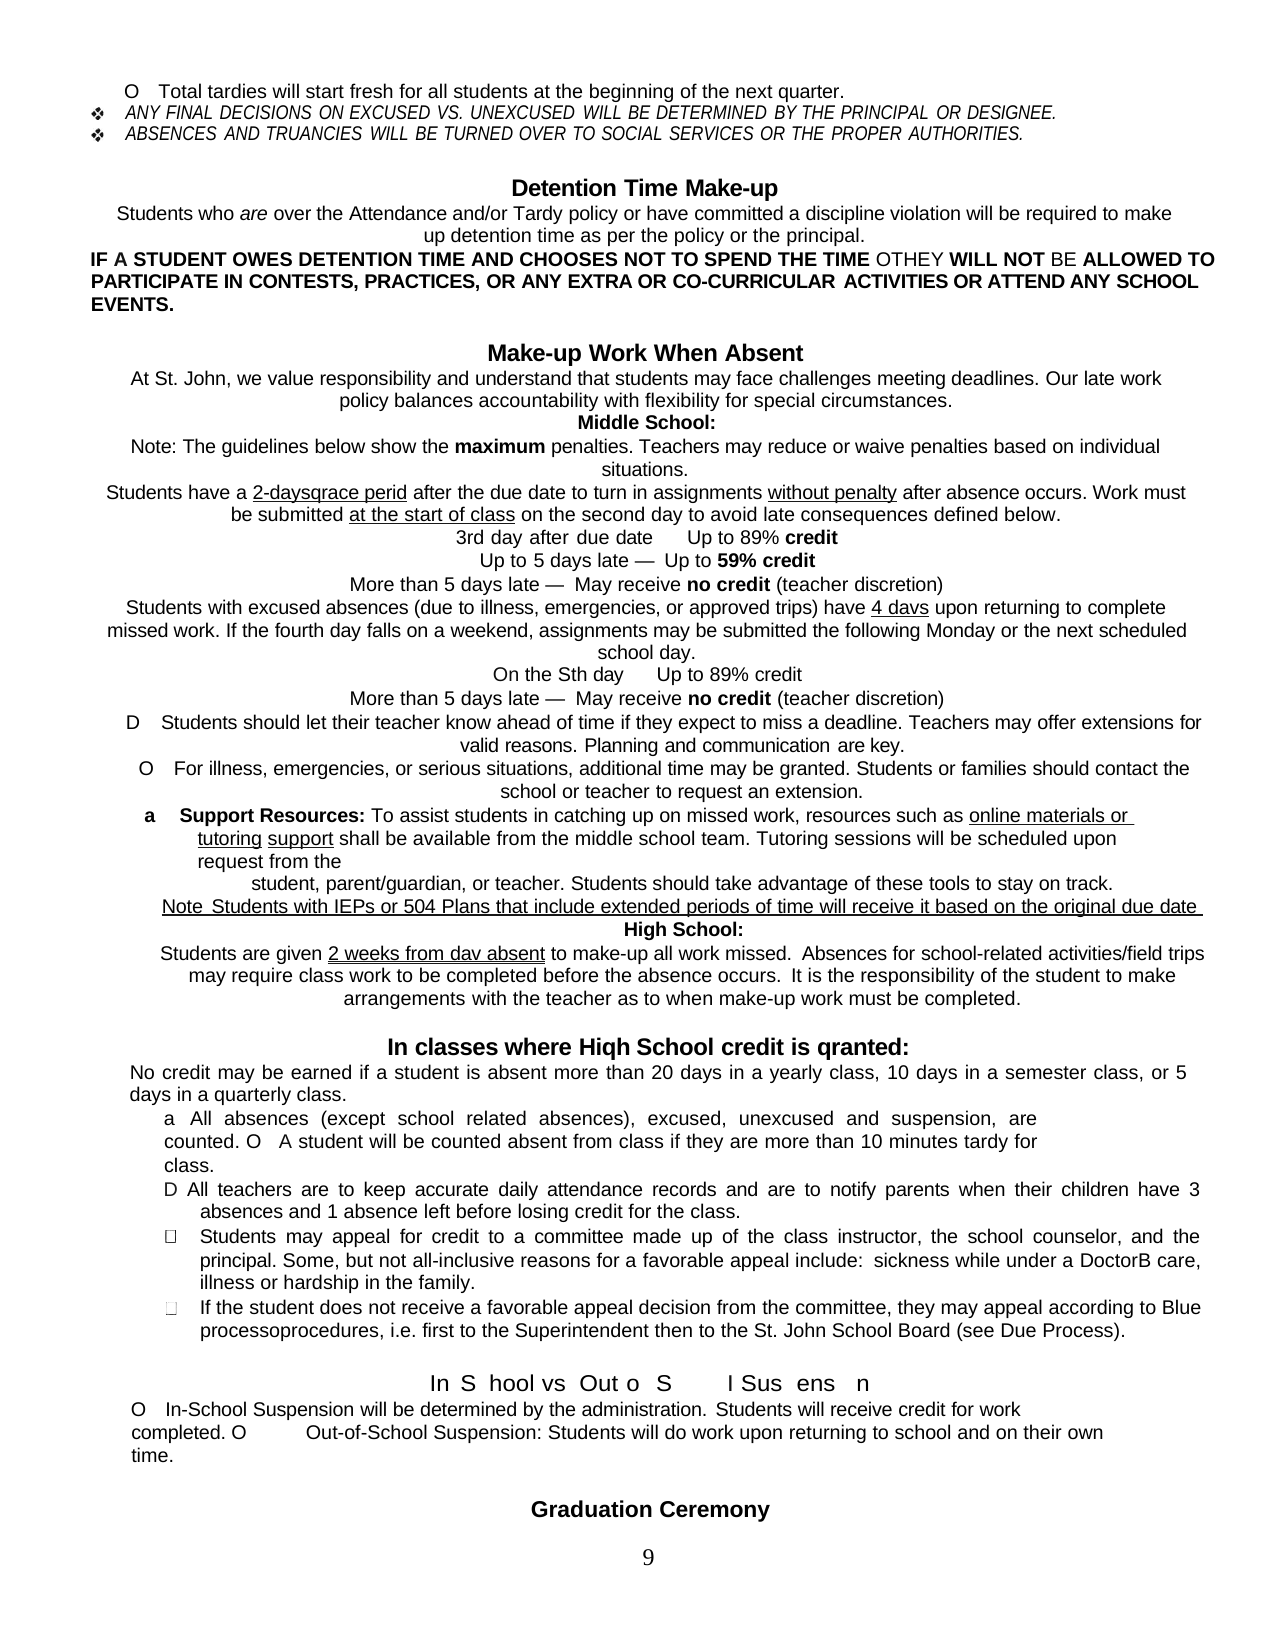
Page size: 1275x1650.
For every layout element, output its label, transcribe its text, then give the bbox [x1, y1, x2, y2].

text valid reasons. Planning and communication are key. [128, 734, 1237, 757]
text More than 5 days late — May receive no credit (teacher discretion) [75, 572, 1218, 595]
picture [91, 128, 104, 142]
subtitle In S hool vs Out o S I Sus ens n [429, 1370, 1237, 1396]
text IF A STUDENT OWES DETENTION TIME AND CHOOSES NOT TO SPEND THE TIME OTHEY WILL NOT BE ALLOWED TO PARTICIPATE IN CONTESTS, PRACTICES, OR ANY EXTRA OR CO-CURRICULAR ACTIVITIES OR ATTEND ANY SCHOOL EVENTS. [90, 247, 1237, 316]
text On the Sth day Up to 89% credit [75, 664, 1220, 686]
text Students are given 2 weeks from dav absent to make-up all work missed. Absences for school-related activities/field trips may require class work to be completed before the absence occurs. It is the responsibility of the student to make arrangements with the teacher as to when make-up work must be completed. [156, 941, 1209, 1009]
subtitle Make-up Work When Absent [75, 339, 1216, 366]
subtitle Middle School: [75, 412, 1219, 434]
text Note: The guidelines below show the maximum penalties. Teachers may reduce or waive penalties based on individual situations. [127, 435, 1163, 480]
text a All absences (except school related absences), excused, unexcused and suspension, are counted. O A student will be counted absent from class if they are more than 10 minutes tardy for class. [164, 1107, 1038, 1176]
text student, parent/guardian, or teacher. Students should take advantage of these tools to stay on track. [127, 872, 1237, 895]
text More than 5 days late — May receive no credit (teacher discretion) [75, 687, 1219, 710]
text O For illness, emergencies, or serious situations, additional time may be granted. Students or families should contact the [91, 758, 1237, 780]
text ABSENCES AND TRUANCIES WILL BE TURNED OVER TO SOCIAL SERVICES OR THE PROPER AUTHORITIES. [91, 124, 1237, 146]
subtitle High School: [130, 918, 1237, 941]
text At St. John, we value responsibility and understand that students may face challenges meeting deadlines. Our late work policy balances accountability with flexibility for special circumstances. [109, 367, 1183, 412]
text D All teachers are to keep accurate daily attendance records and are to notify parents when their children have 3 absences and 1 absence left before losing credit for the class. [163, 1178, 1201, 1223]
text If the student does not receive a favorable appeal decision from the committee, they may appeal according to Blue processoprocedures, i.e. first to the Superintendent then to the St. John School Board (see Due Process). [166, 1296, 1202, 1340]
text Up to 5 days late — Up to 59% credit [75, 549, 1219, 572]
text D Students should let their teacher know ahead of time if they expect to miss a deadline. Teachers may offer extensions for [90, 711, 1237, 734]
picture [165, 1230, 176, 1243]
text school or teacher to request an extension. [126, 780, 1237, 803]
picture [91, 107, 104, 120]
text a Support Resources: To assist students in catching up on missed work, resources such as online materials or tutoring support shall be available from the middle school team. Tutoring sessions will be scheduled upon request from the [144, 804, 1184, 872]
text Students may appeal for credit to a committee made up of the class instructor, the school counselor, and the principal. Some, but not all-inclusive reasons for a favorable appeal include: sickness while under a DoctorB care, illness or hardship in the family. [165, 1224, 1202, 1294]
picture [166, 1302, 177, 1315]
subtitle Detention Time Make-up [75, 173, 1215, 201]
text Students have a 2-daysqrace perid after the due date to turn in assignments without penalty after absence occurs. Work must be submitted at the start of class on the second day to avoid late consequences defined below. [95, 481, 1197, 526]
text Students with excused absences (due to illness, emergencies, or approved trips) have 4 davs upon returning to complete missed work. If the fourth day falls on a weekend, assignments may be submitted the following Monday or the next scheduled school day. [93, 596, 1198, 664]
text ANY FINAL DECISIONS ON EXCUSED VS. UNEXCUSED WILL BE DETERMINED BY THE PRINCIPAL OR DESIGNEE. [91, 103, 1237, 124]
text Note Students with IEPs or 504 Plans that include extended periods of time will receive it based on the original due date [121, 895, 1237, 918]
text O In-School Suspension will be determined by the administration. Students will receive credit for work completed. O Out-of-School Suspension: Students will do work upon returning to school and on their own time. [131, 1397, 1111, 1467]
subtitle Graduation Ceremony [75, 1496, 1226, 1522]
text Students who are over the Attendance and/or Tardy policy or have committed a discipline violation will be required to make up detention time as per the policy or the principal. [108, 202, 1181, 247]
subtitle In classes where Hiqh School credit is qranted: [75, 1033, 1222, 1060]
text No credit may be earned if a student is absent more than 20 days in a yearly class, 10 days in a semester class, or 5 days in a quarterly class. [129, 1061, 1187, 1106]
text 3rd day after due date Up to 89% credit [75, 526, 1218, 549]
text O Total tardies will start fresh for all students at the beginning of the next quarter. [124, 81, 1237, 103]
